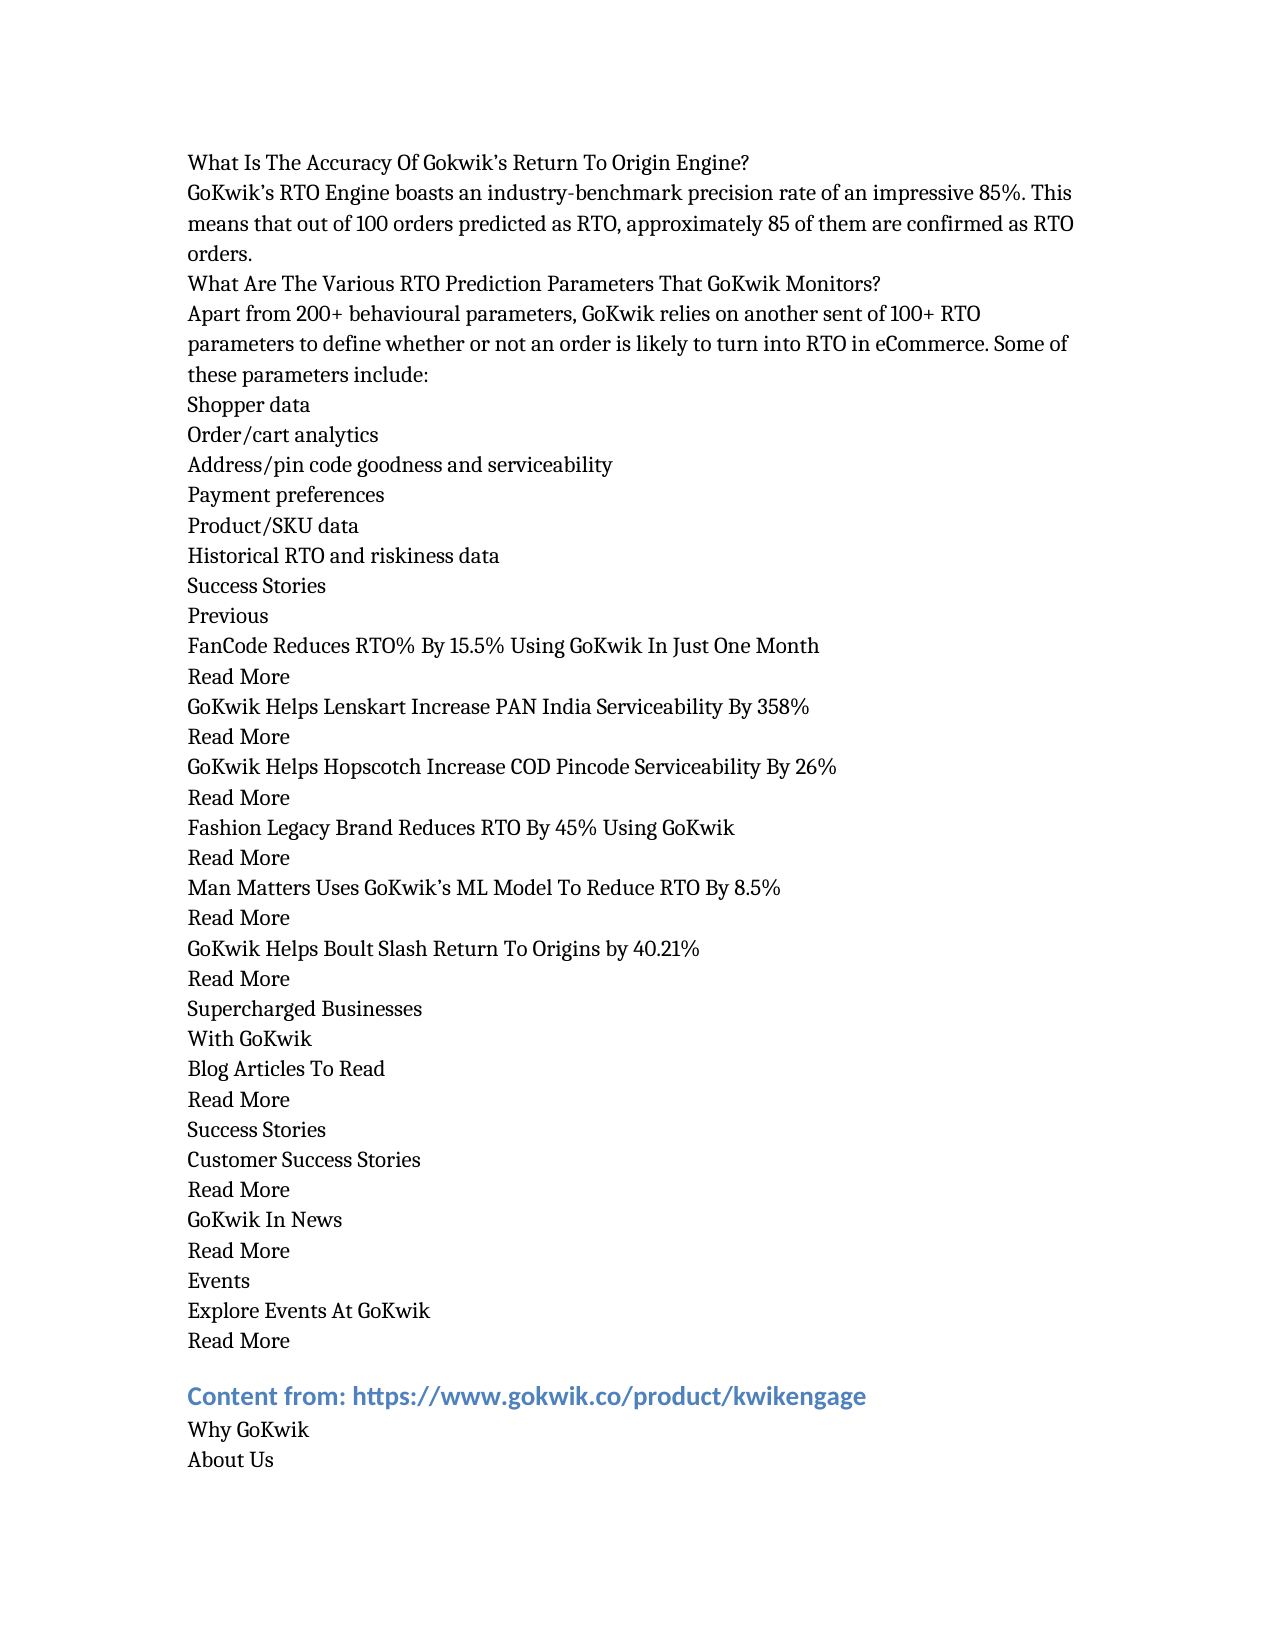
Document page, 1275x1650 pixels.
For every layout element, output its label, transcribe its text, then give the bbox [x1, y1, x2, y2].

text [187, 150, 1087, 1354]
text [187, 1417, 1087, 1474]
subtitle Content from: https://www.gokwik.co/product/kwikengage [187, 1379, 1087, 1412]
